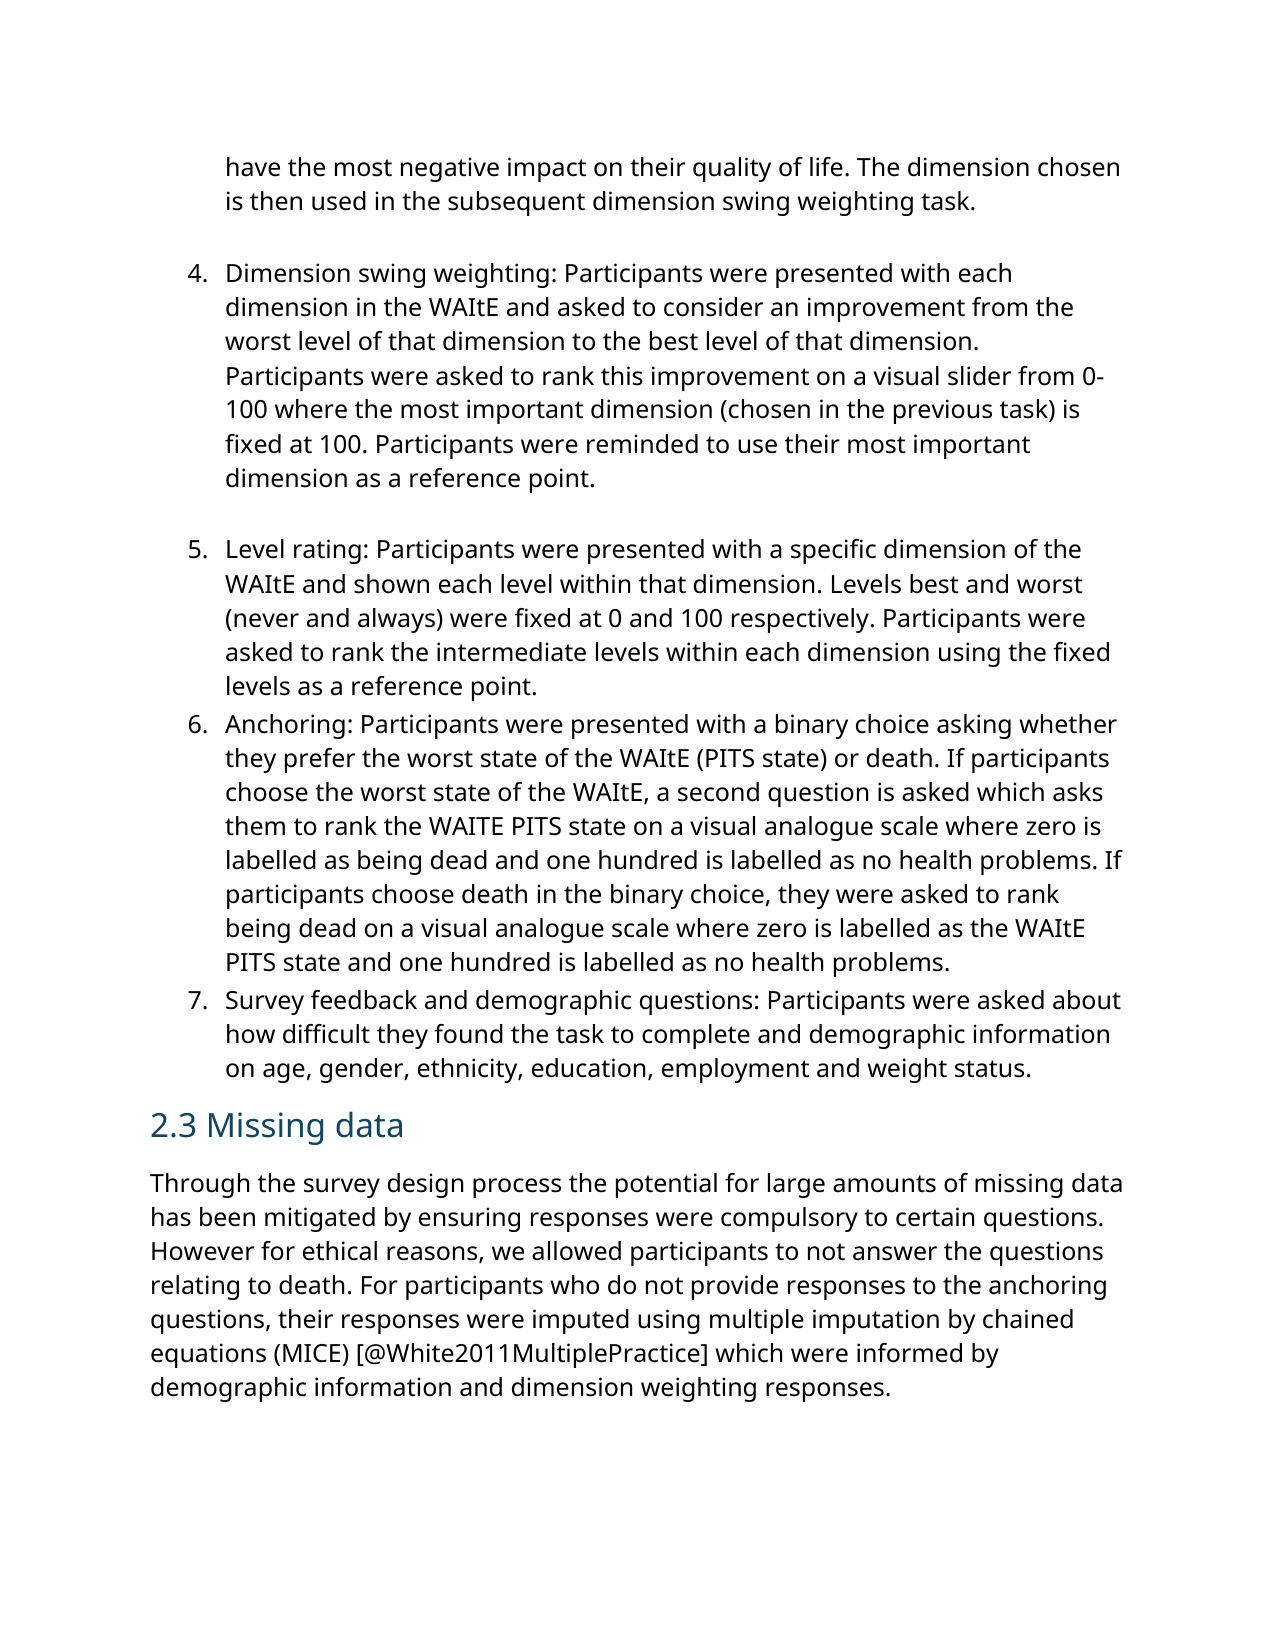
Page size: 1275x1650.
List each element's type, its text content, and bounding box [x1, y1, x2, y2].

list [187, 150, 1125, 252]
list Survey feedback and demographic questions: Participants were asked about how difficult they found the task to complete and demographic information on age, gender, ethnicity, education, employment and weight status. [187, 982, 1125, 1085]
list Dimension swing weighting: Participants were presented with each dimension in the WAItE and asked to consider an improvement from the worst level of that dimension to the best level of that dimension. Participants were asked to rank this improvement on a visual slider from 0-100 where the most important dimension (chosen in the previous task) is fixed at 100. Participants were reminded to use their most important dimension as a reference point. [187, 256, 1125, 528]
text Through the survey design process the potential for large amounts of missing data has been mitigated by ensuring responses were compulsory to certain questions. However for ethical reasons, we allowed participants to not answer the questions relating to death. For participants who do not provide responses to the anchoring questions, their responses were imputed using multiple imputation by chained equations (MICE) [@White2011MultiplePractice] which were informed by demographic information and dimension weighting responses. [150, 1166, 1125, 1404]
subtitle 2.3 Missing data [150, 1101, 1125, 1147]
list Level rating: Participants were presented with a specific dimension of the WAItE and shown each level within that dimension. Levels best and worst (never and always) were fixed at 0 and 100 respectively. Participants were asked to rank the intermediate levels within each dimension using the fixed levels as a reference point. [187, 532, 1125, 702]
list Anchoring: Participants were presented with a binary choice asking whether they prefer the worst state of the WAItE (PITS state) or death. If participants choose the worst state of the WAItE, a second question is asked which asks them to rank the WAITE PITS state on a visual analogue scale where zero is labelled as being dead and one hundred is labelled as no health problems. If participants choose death in the binary choice, they were asked to rank being dead on a visual analogue scale where zero is labelled as the WAItE PITS state and one hundred is labelled as no health problems. [187, 706, 1125, 979]
